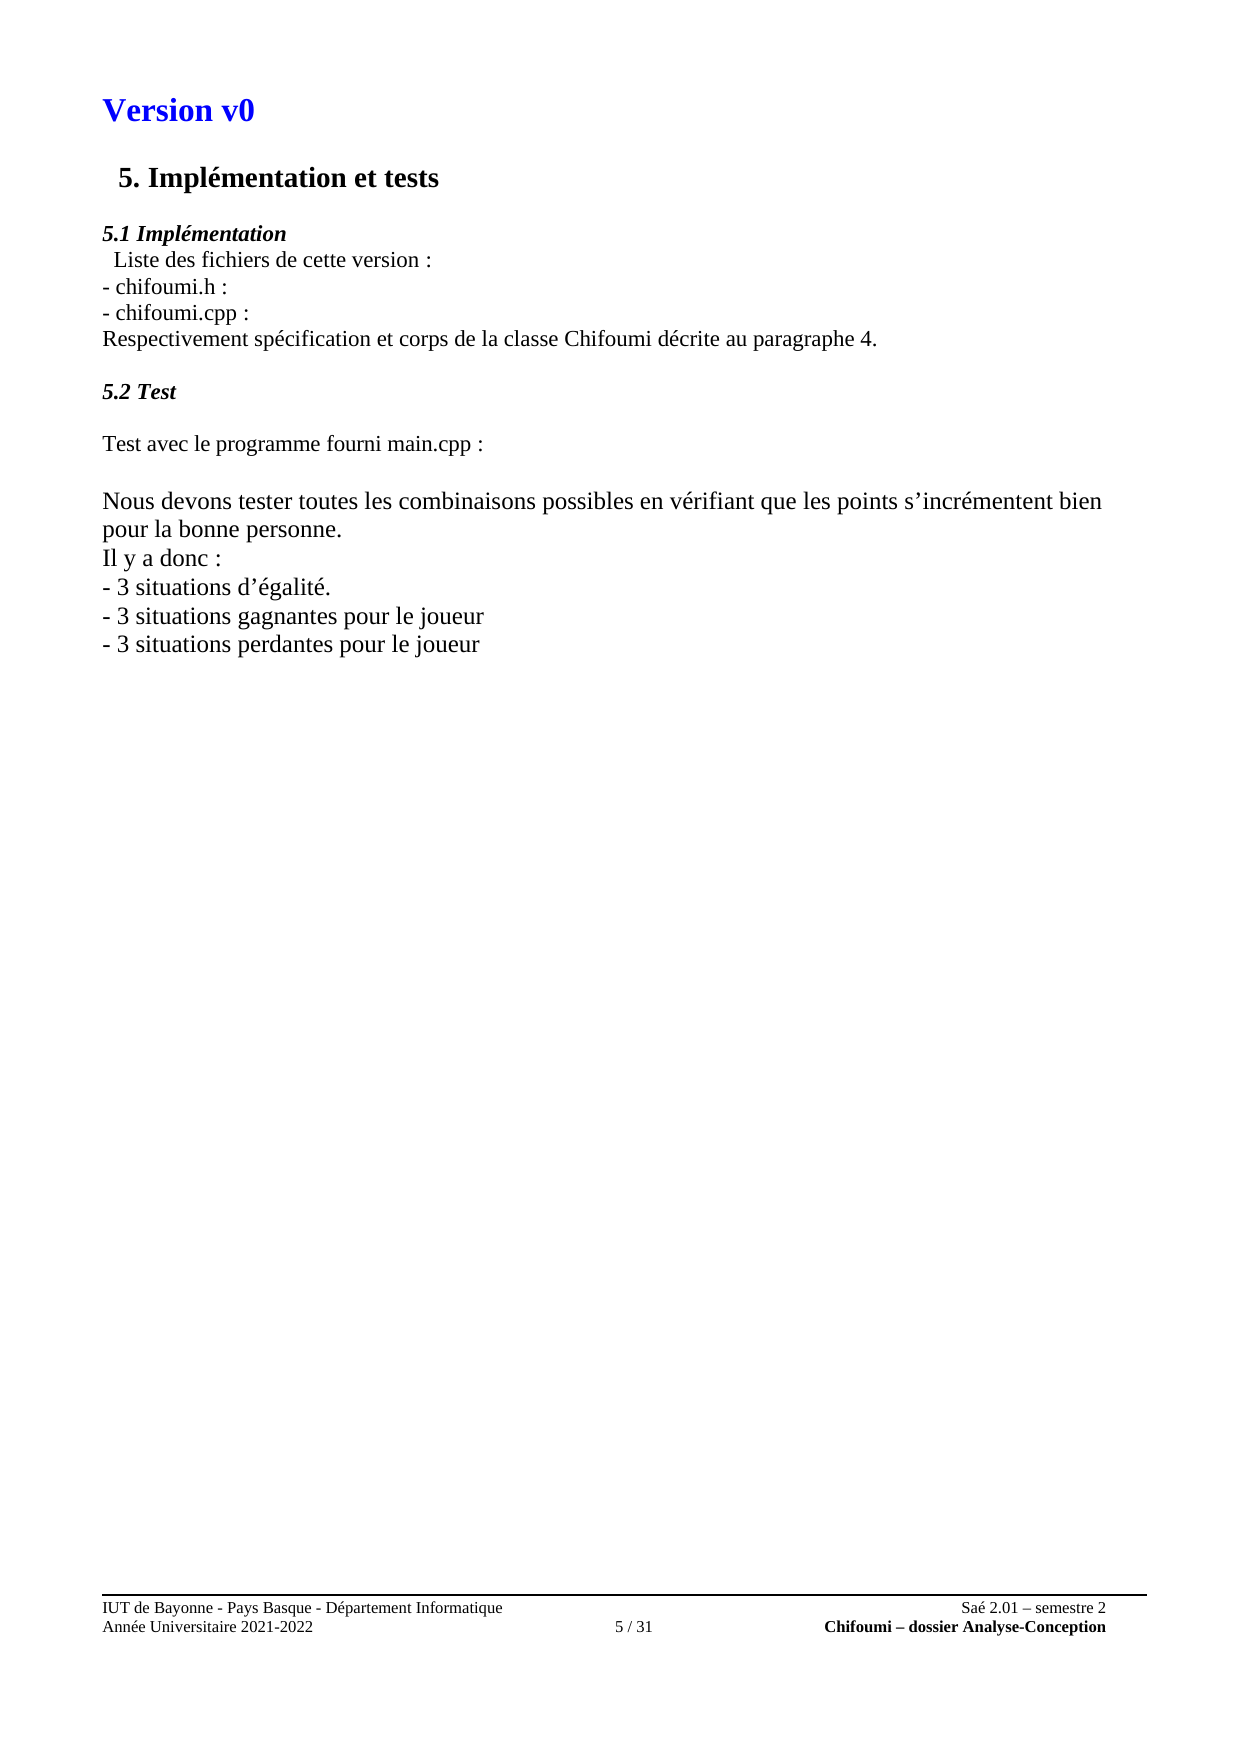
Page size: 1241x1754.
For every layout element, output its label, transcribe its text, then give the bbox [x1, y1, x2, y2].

text Il y a donc : [102, 543, 1115, 572]
text Test avec le programme fourni main.cpp : [102, 431, 1146, 457]
text - 3 situations d’égalité. [102, 572, 1115, 601]
subtitle - chifoumi.h : [102, 273, 1146, 299]
subtitle 5.2 Test [102, 378, 1146, 404]
text - 3 situations perdantes pour le joueur [102, 629, 1115, 658]
subtitle Respectivement spécification et corps de la classe Chifoumi décrite au paragraphe 4. [102, 325, 1146, 352]
text - 3 situations gagnantes pour le joueur [102, 601, 1115, 629]
subtitle Implémentation et tests [118, 160, 1146, 194]
text Nous devons tester toutes les combinaisons possibles en vérifiant que les points s’incrémentent bien pour la bonne personne. [102, 486, 1115, 543]
subtitle Liste des fichiers de cette version : [102, 246, 1146, 273]
subtitle - chifoumi.cpp : [102, 299, 1146, 325]
subtitle Version v0 [102, 91, 1146, 129]
subtitle 5.1 Implémentation [102, 220, 1146, 246]
